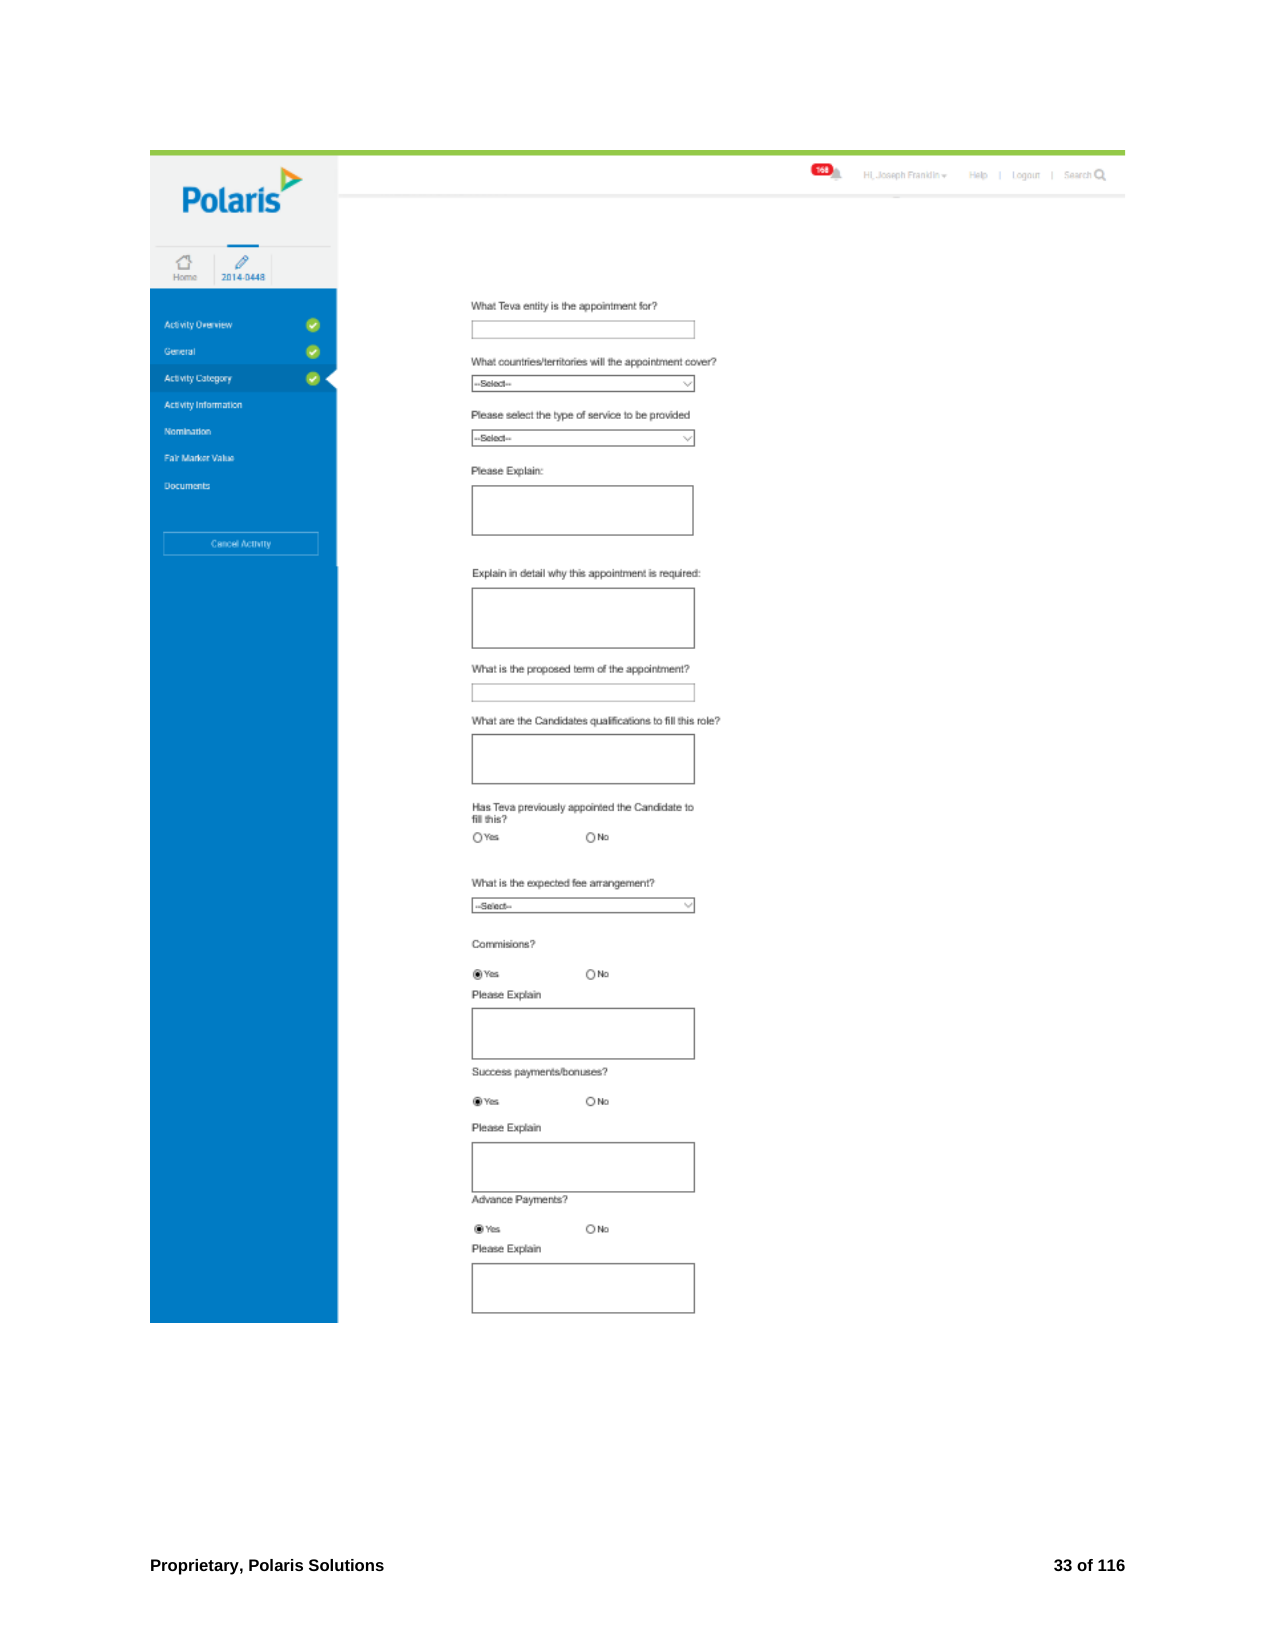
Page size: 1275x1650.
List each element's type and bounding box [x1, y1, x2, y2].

picture [150, 150, 1125, 1323]
